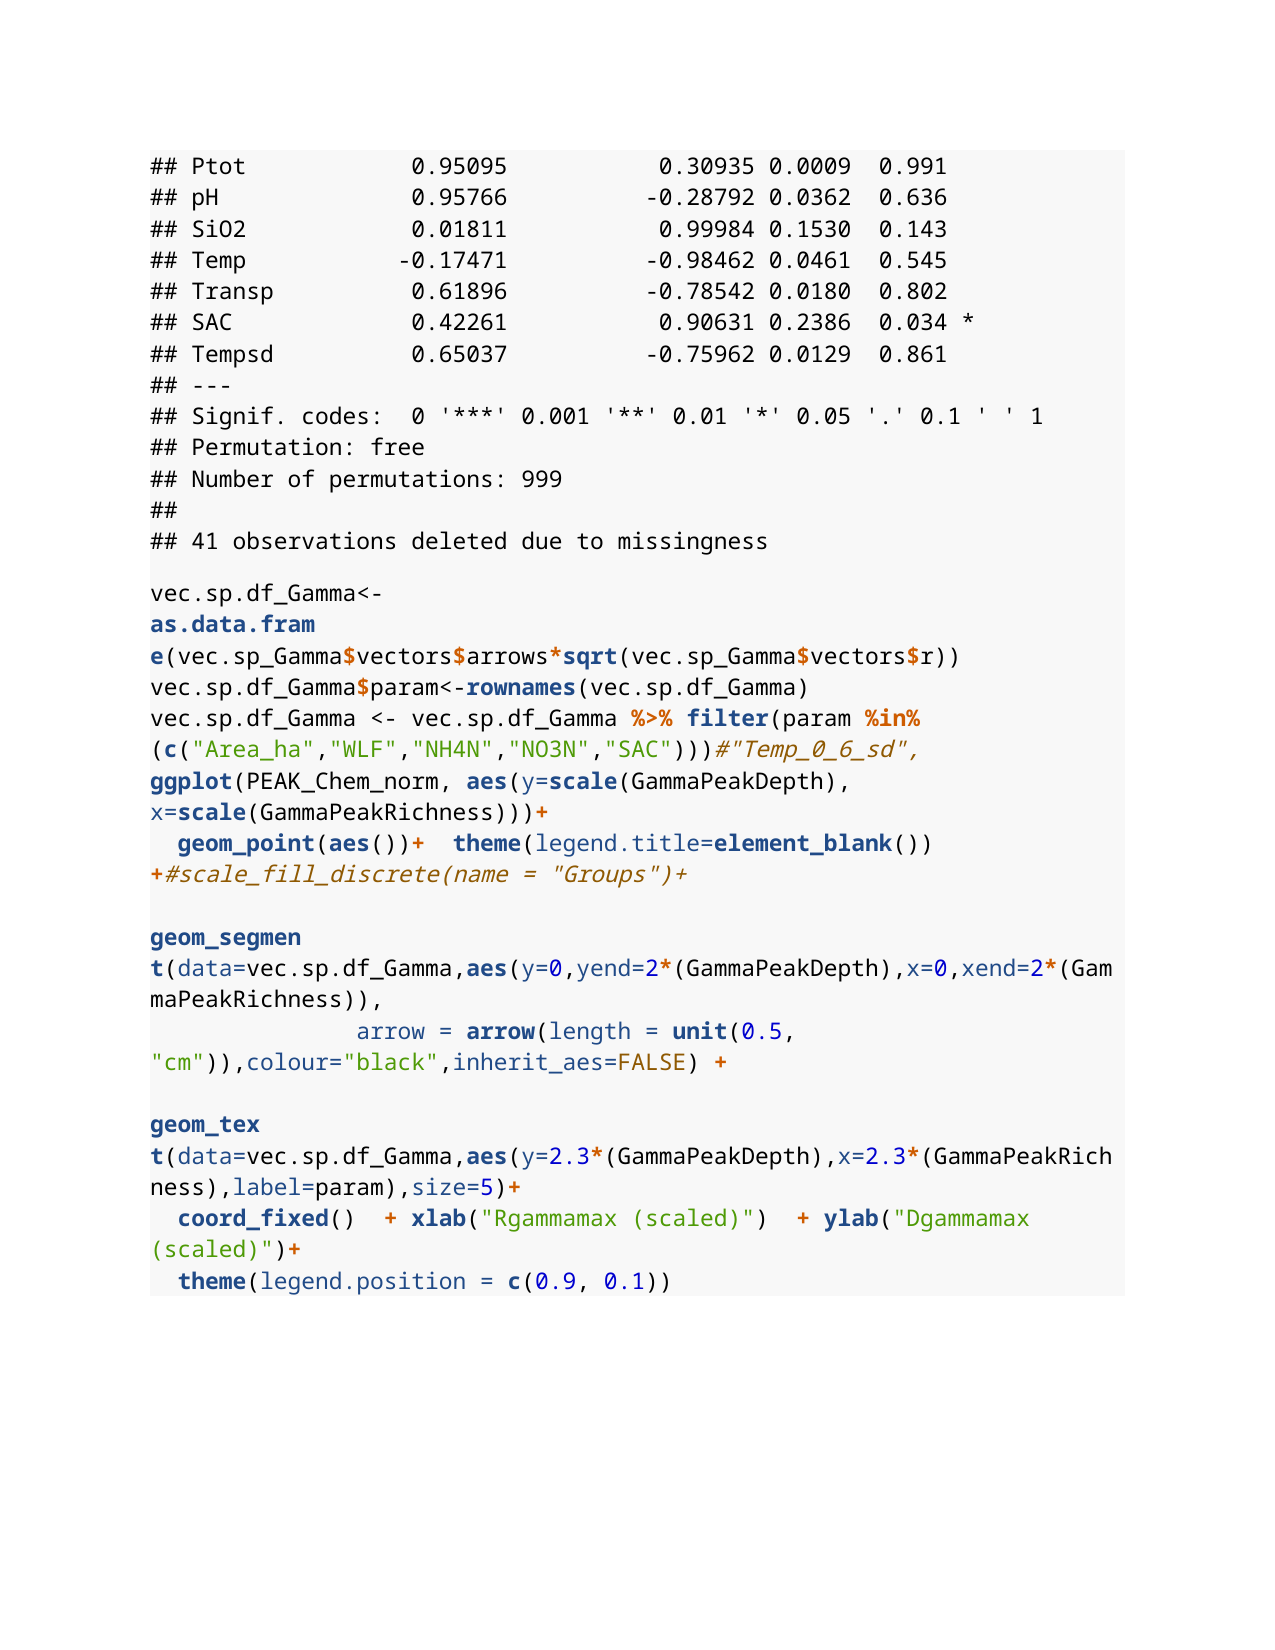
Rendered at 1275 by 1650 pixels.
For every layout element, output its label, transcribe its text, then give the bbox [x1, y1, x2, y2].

text vec.sp.df_Gamma<-as.data.frame(vec.sp_Gamma$vectors$arrows*sqrt(vec.sp_Gamma$vectors$r)) vec.sp.df_Gamma$param<-rownames(vec.sp.df_Gamma) vec.sp.df_Gamma <- vec.sp.df_Gamma %>% filter(param %in% (c("Area_ha","WLF","NH4N","NO3N","SAC")))#"Temp_0_6_sd", ggplot(PEAK_Chem_norm, aes(y=scale(GammaPeakDepth), x=scale(GammaPeakRichness)))+ geom_point(aes())+ theme(legend.title=element_blank())+#scale_fill_discrete(name = "Groups")+ geom_segment(data=vec.sp.df_Gamma,aes(y=0,yend=2*(GammaPeakDepth),x=0,xend=2*(GammaPeakRichness)), arrow = arrow(length = unit(0.5, "cm")),colour="black",inherit_aes=FALSE) + geom_text(data=vec.sp.df_Gamma,aes(y=2.3*(GammaPeakDepth),x=2.3*(GammaPeakRichness),label=param),size=5)+ coord_fixed() + xlab("Rgammamax (scaled)") + ylab("Dgammamax (scaled)")+ theme(legend.position = c(0.9, 0.1)) [150, 577, 1125, 1296]
